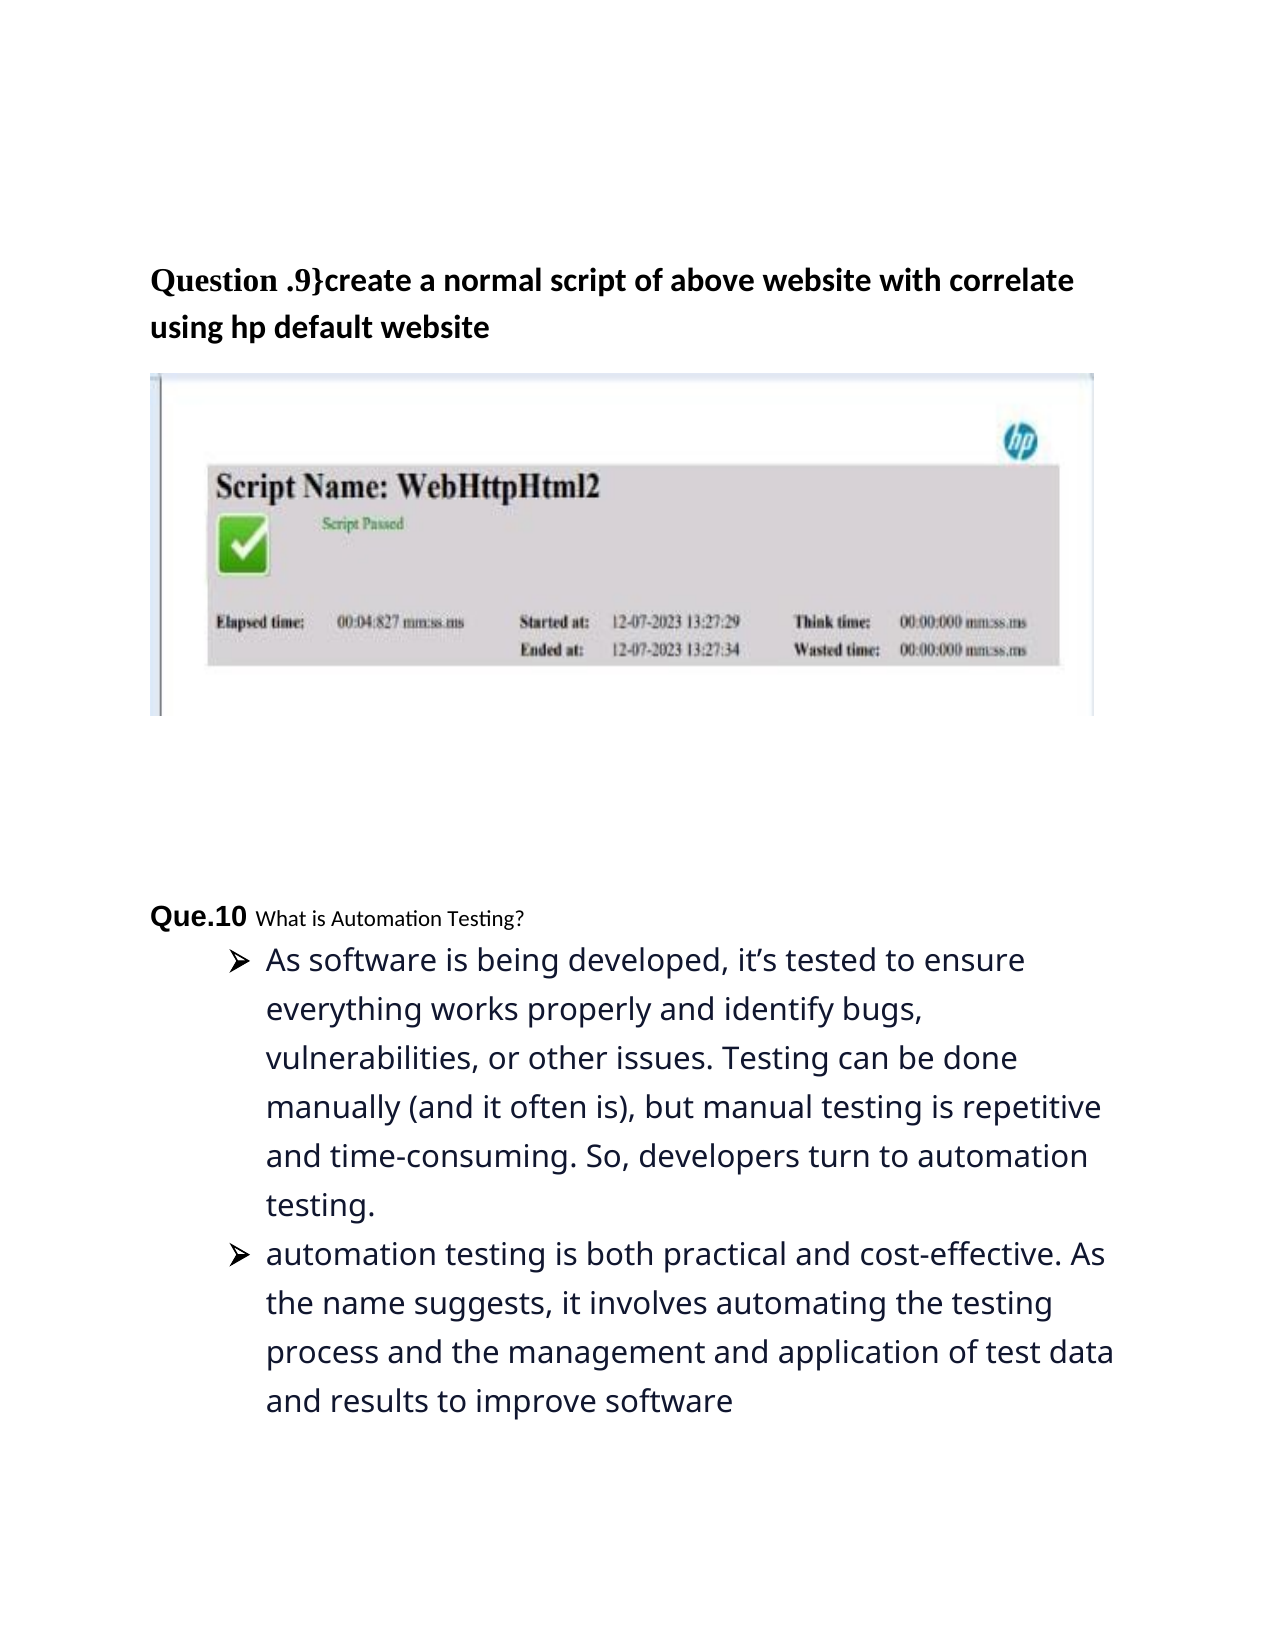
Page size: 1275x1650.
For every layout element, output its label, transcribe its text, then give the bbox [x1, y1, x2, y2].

list As software is being developed, it’s tested to ensure everything works properly and identify bugs, vulnerabilities, or other issues. Testing can be done manually (and it often is), but manual testing is repetitive and time-consuming. So, developers turn to automation testing. [228, 938, 1125, 1225]
text Question .9}create a normal script of above website with correlate using hp default website [150, 259, 1125, 346]
picture [150, 373, 1094, 716]
list automation testing is both practical and cost-effective. As the name suggests, it involves automating the testing process and the management and application of test data and results to improve software [228, 1232, 1125, 1421]
list Que.10 What is Automation Testing? [150, 899, 1125, 933]
